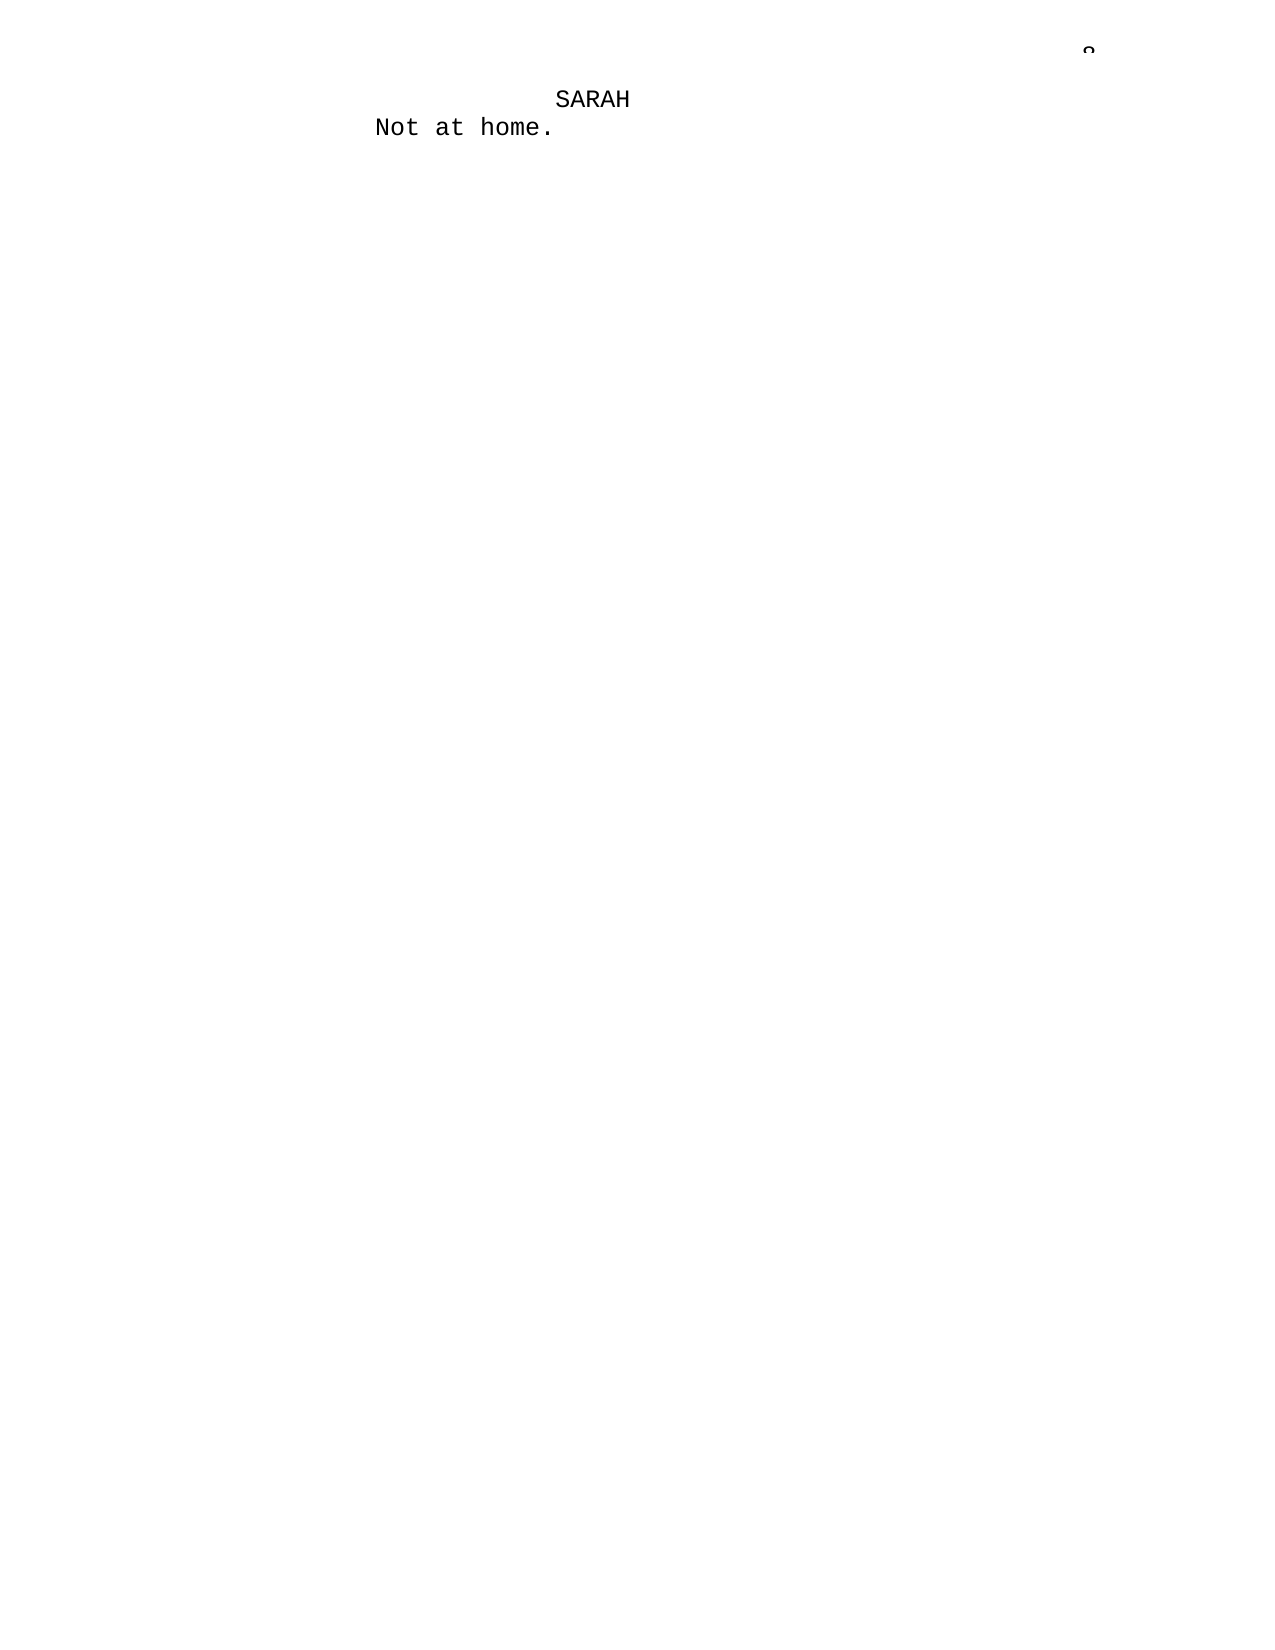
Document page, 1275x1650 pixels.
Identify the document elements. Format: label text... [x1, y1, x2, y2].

text SARAH [179, 87, 1006, 115]
text Not at home. [375, 115, 1167, 143]
